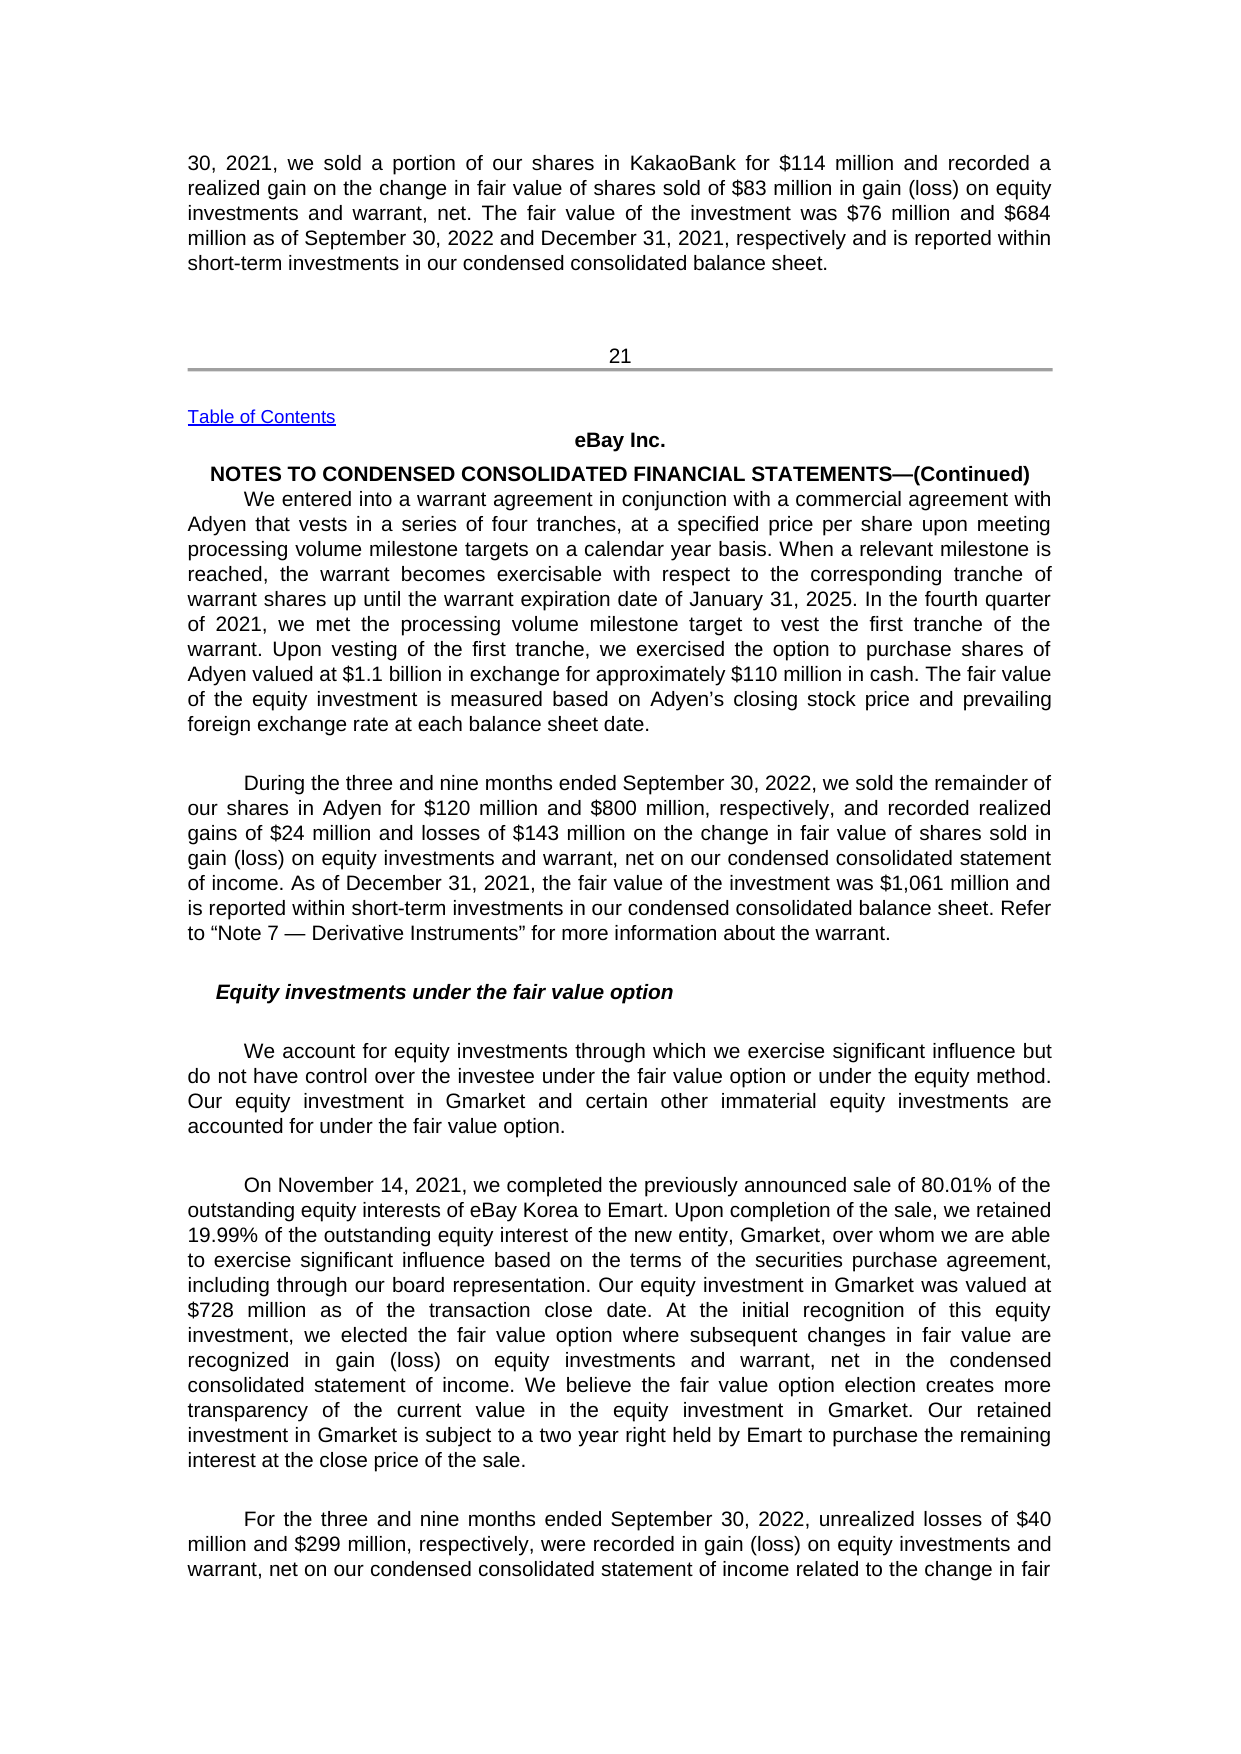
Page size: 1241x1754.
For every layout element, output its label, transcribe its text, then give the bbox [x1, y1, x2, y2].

text We account for equity investments through which we exercise significant influence but do not have control over the investee under the fair value option or under the equity method. Our equity investment in Gmarket and certain other immaterial equity investments are accounted for under the fair value option. [187, 1038, 1053, 1138]
text 21 [187, 343, 1053, 368]
text eBay Inc. [187, 427, 1053, 452]
text On November 14, 2021, we completed the previously announced sale of 80.01% of the outstanding equity interests of eBay Korea to Emart. Upon completion of the sale, we retained 19.99% of the outstanding equity interest of the new entity, Gmarket, over whom we are able to exercise significant influence based on the terms of the securities purchase agreement, including through our board representation. Our equity investment in Gmarket was valued at $728 million as of the transaction close date. At the initial recognition of this equity investment, we elected the fair value option where subsequent changes in fair value are recognized in gain (loss) on equity investments and warrant, net in the condensed consolidated statement of income. We believe the fair value option election creates more transparency of the current value in the equity investment in Gmarket. Our retained investment in Gmarket is subject to a two year right held by Emart to purchase the remaining interest at the close price of the sale. [187, 1172, 1053, 1472]
text Equity investments under the fair value option [187, 979, 1053, 1004]
text During the three and nine months ended September 30, 2022, we sold the remainder of our shares in Adyen for $120 million and $800 million, respectively, and recorded realized gains of $24 million and losses of $143 million on the change in fair value of shares sold in gain (loss) on equity investments and warrant, net on our condensed consolidated statement of income. As of December 31, 2021, the fair value of the investment was $1,061 million and is reported within short-term investments in our condensed consolidated balance sheet. Refer to “Note 7 — Derivative Instruments” for more information about the warrant. [187, 769, 1053, 944]
text We entered into a warrant agreement in conjunction with a commercial agreement with Adyen that vests in a series of four tranches, at a specified price per share upon meeting processing volume milestone targets on a calendar year basis. When a relevant milestone is reached, the warrant becomes exercisable with respect to the corresponding tranche of warrant shares up until the warrant expiration date of January 31, 2025. In the fourth quarter of 2021, we met the processing volume milestone target to vest the first tranche of the warrant. Upon vesting of the first tranche, we exercised the option to purchase shares of Adyen valued at $1.1 billion in exchange for approximately $110 million in cash. The fair value of the equity investment is measured based on Adyen’s closing stock price and prevailing foreign exchange rate at each balance sheet date. [187, 486, 1053, 736]
text NOTES TO CONDENSED CONSOLIDATED FINANCIAL STATEMENTS—(Continued) [187, 461, 1053, 486]
text Table of Contents [187, 402, 1053, 427]
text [187, 1506, 1053, 1581]
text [187, 150, 1053, 275]
